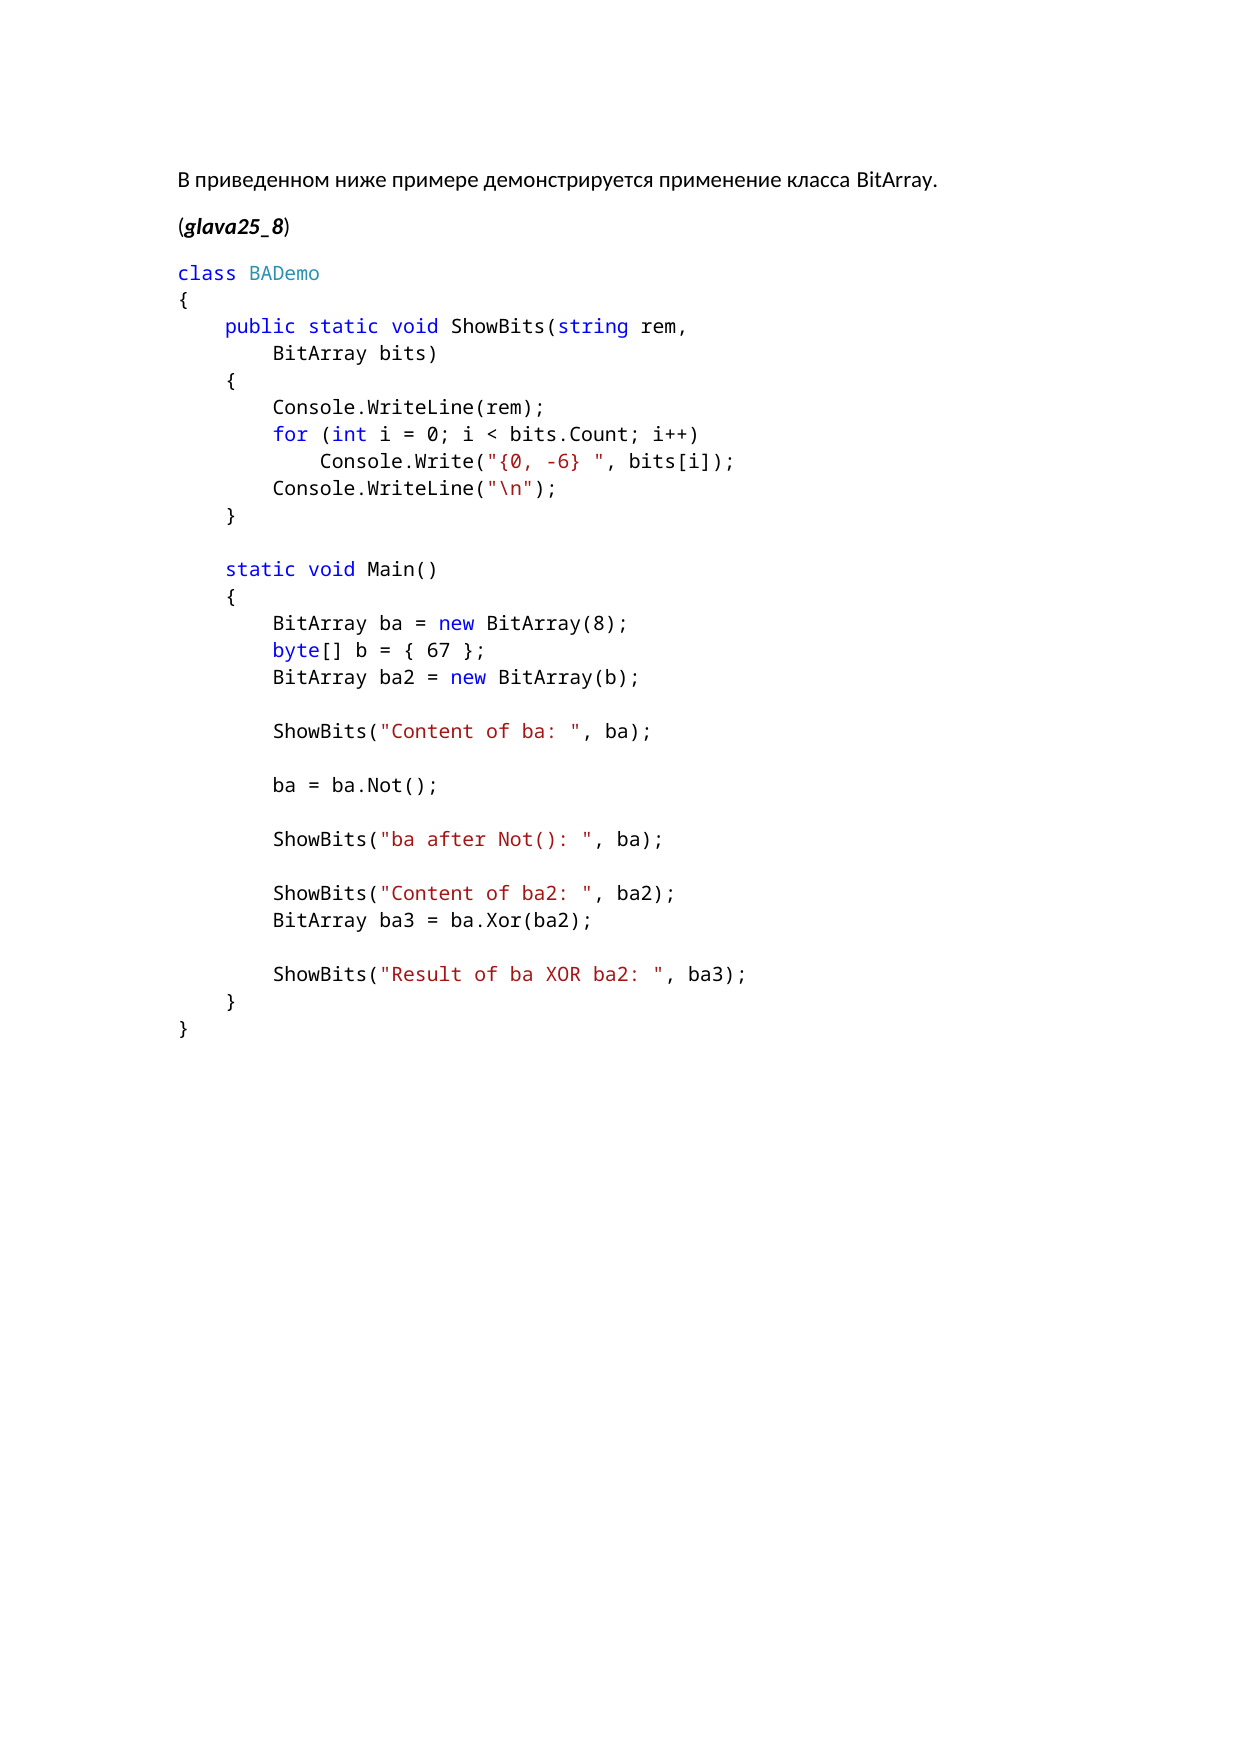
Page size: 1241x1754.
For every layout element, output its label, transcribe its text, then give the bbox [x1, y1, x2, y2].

text ShowBits("Content of ba2: ", ba2); [177, 879, 1152, 906]
text class BADemo [177, 259, 1152, 286]
text } [177, 502, 1152, 528]
text ShowBits("ba after Not(): ", ba); [177, 825, 1152, 852]
text BitArray bits) [177, 340, 1152, 367]
text { [177, 367, 1152, 394]
text } [177, 1014, 1152, 1041]
text BitArray ba3 = ba.Xor(ba2); [177, 906, 1152, 933]
text { [177, 582, 1152, 609]
text public static void ShowBits(string rem, [177, 313, 1152, 340]
text { [177, 286, 1152, 313]
text } [177, 987, 1152, 1014]
text ShowBits("Result of ba XOR ba2: ", ba3); [177, 960, 1152, 987]
text Console.Write("{0, -6} ", bits[i]); [177, 448, 1152, 474]
text static void Main() [177, 556, 1152, 582]
text ba = ba.Not(); [177, 771, 1152, 798]
text byte[] b = { 67 }; [177, 636, 1152, 663]
text BitArray ba = new BitArray(8); [177, 609, 1152, 636]
text BitArray ba2 = new BitArray(b); [177, 663, 1152, 690]
text (glava25_8) [177, 212, 1152, 240]
text for (int i = 0; i < bits.Count; i++) [177, 421, 1152, 448]
text В приведенном ниже примере демонстрируется применение класса BitArray. [177, 165, 1152, 193]
text ShowBits("Content of ba: ", ba); [177, 717, 1152, 744]
text Console.WriteLine(rem); [177, 394, 1152, 421]
text Console.WriteLine("\n"); [177, 474, 1152, 502]
